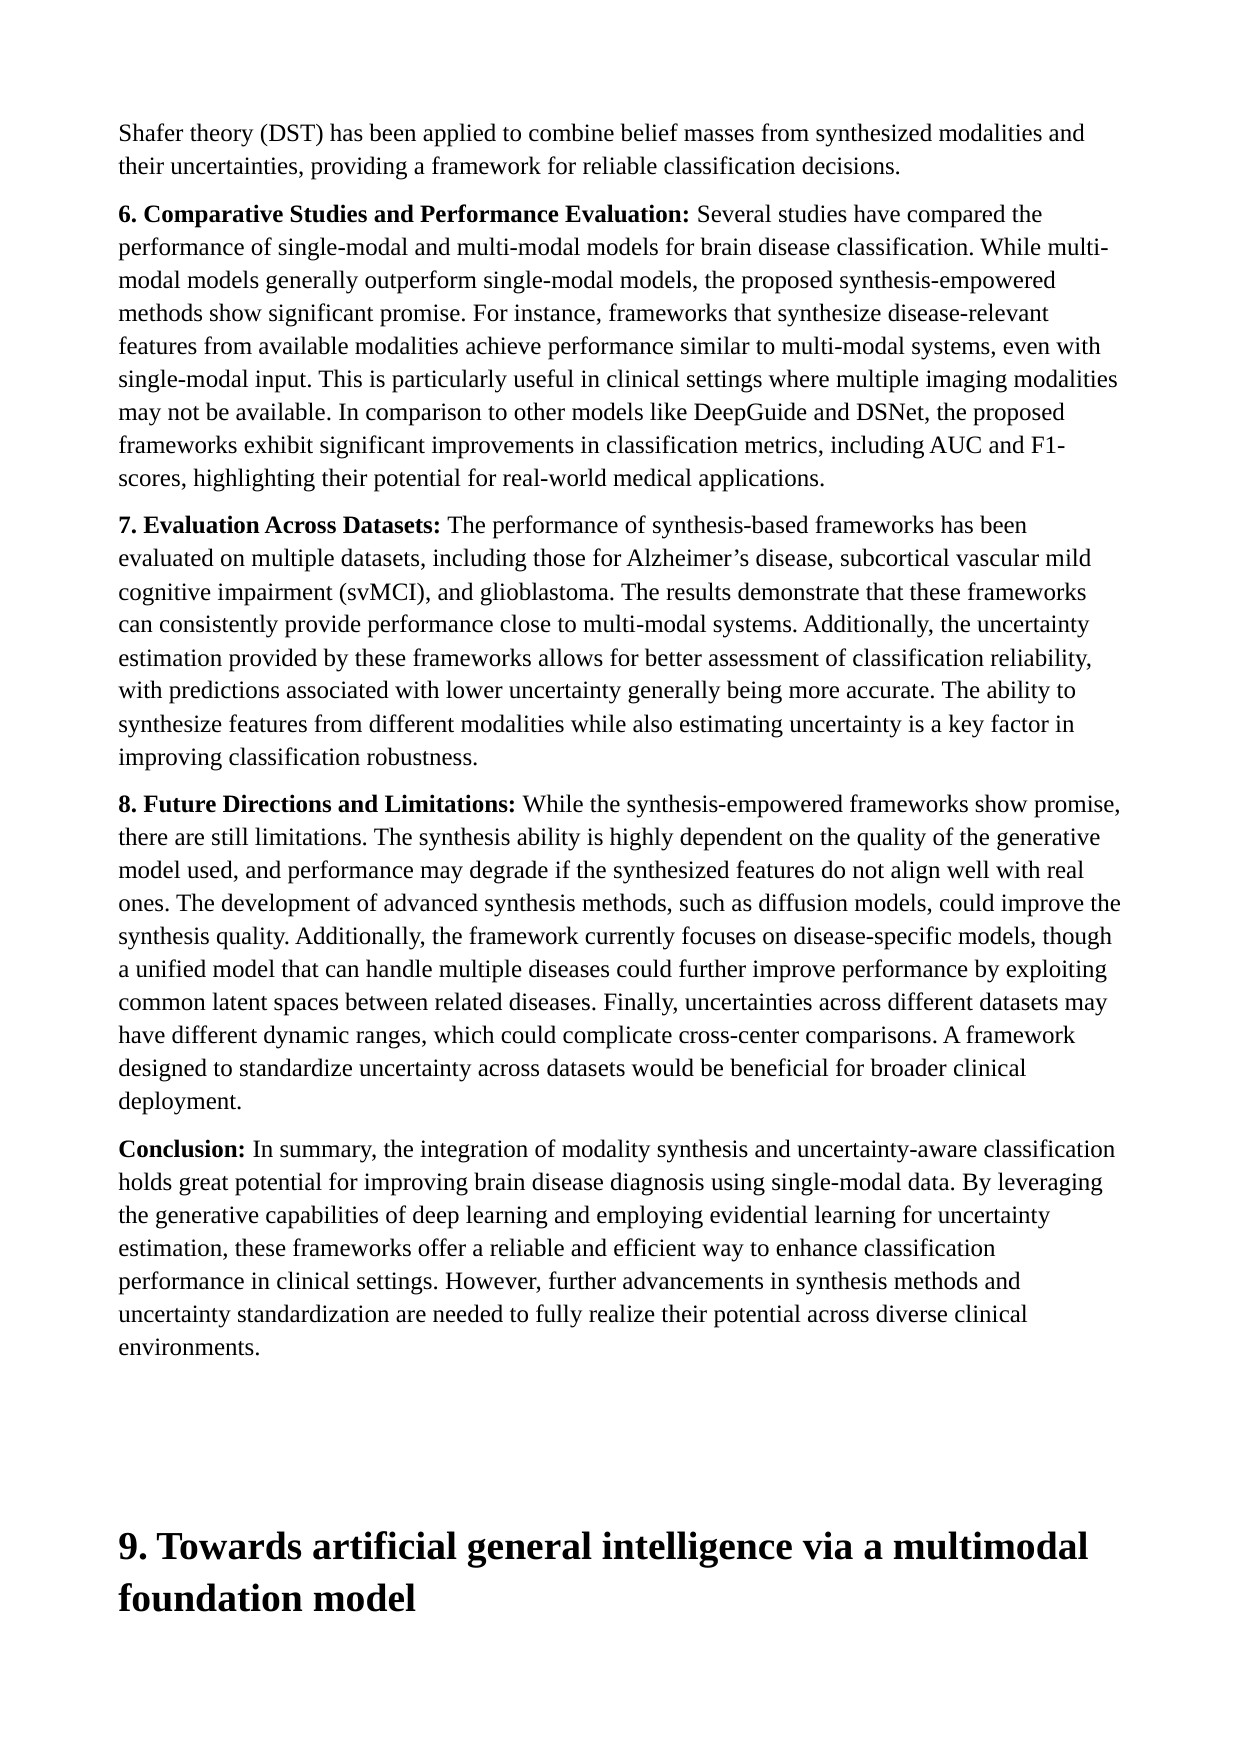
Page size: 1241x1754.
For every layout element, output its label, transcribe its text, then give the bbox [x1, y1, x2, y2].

text 8. Future Directions and Limitations: While the synthesis-empowered frameworks show promise, there are still limitations. The synthesis ability is highly dependent on the quality of the generative model used, and performance may degrade if the synthesized features do not align well with real ones. The development of advanced synthesis methods, such as diffusion models, could improve the synthesis quality. Additionally, the framework currently focuses on disease-specific models, though a unified model that can handle multiple diseases could further improve performance by exploiting common latent spaces between related diseases. Finally, uncertainties across different datasets may have different dynamic ranges, which could complicate cross-center comparisons. A framework designed to standardize uncertainty across datasets would be beneficial for broader clinical deployment. [118, 789, 1122, 1115]
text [118, 118, 1122, 180]
text 6. Comparative Studies and Performance Evaluation: Several studies have compared the performance of single-modal and multi-modal models for brain disease classification. While multi-modal models generally outperform single-modal models, the proposed synthesis-empowered methods show significant promise. For instance, frameworks that synthesize disease-relevant features from available modalities achieve performance similar to multi-modal systems, even with single-modal input. This is particularly useful in clinical settings where multiple imaging modalities may not be available. In comparison to other models like DeepGuide and DSNet, the proposed frameworks exhibit significant improvements in classification metrics, including AUC and F1-scores, highlighting their potential for real-world medical applications. [118, 199, 1122, 492]
text Conclusion: In summary, the integration of modality synthesis and uncertainty-aware classification holds great potential for improving brain disease diagnosis using single-modal data. By leveraging the generative capabilities of deep learning and employing evidential learning for uncertainty estimation, these frameworks offer a reliable and efficient way to enhance classification performance in clinical settings. However, further advancements in synthesis methods and uncertainty standardization are needed to fully realize their potential across diverse clinical environments. [118, 1134, 1122, 1361]
text 9. Towards artificial general intelligence via a multimodal foundation model [118, 1523, 1122, 1620]
text 7. Evaluation Across Datasets: The performance of synthesis-based frameworks has been evaluated on multiple datasets, including those for Alzheimer’s disease, subcortical vascular mild cognitive impairment (svMCI), and glioblastoma. The results demonstrate that these frameworks can consistently provide performance close to multi-modal systems. Additionally, the uncertainty estimation provided by these frameworks allows for better assessment of classification reliability, with predictions associated with lower uncertainty generally being more accurate. The ability to synthesize features from different modalities while also estimating uncertainty is a key factor in improving classification robustness. [118, 511, 1122, 770]
